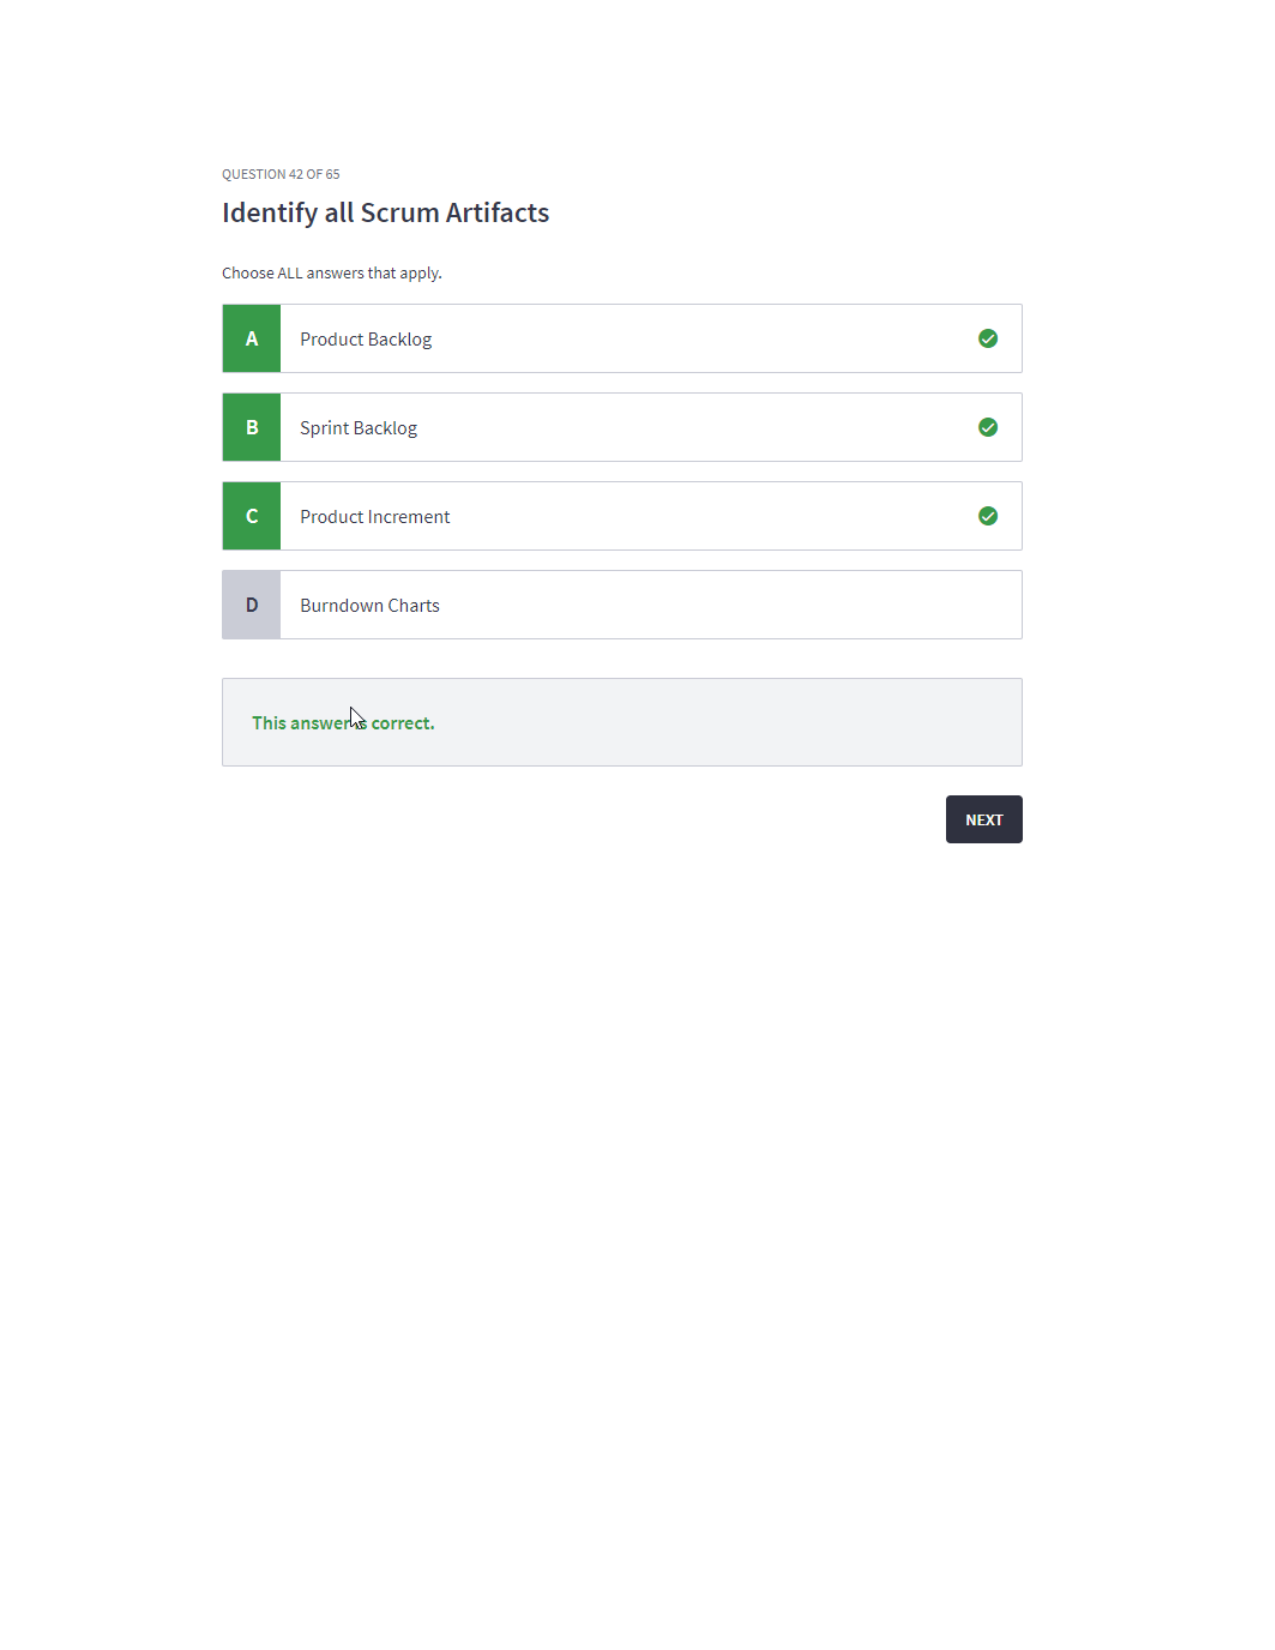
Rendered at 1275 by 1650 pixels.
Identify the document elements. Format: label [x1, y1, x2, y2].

picture [150, 150, 1125, 877]
